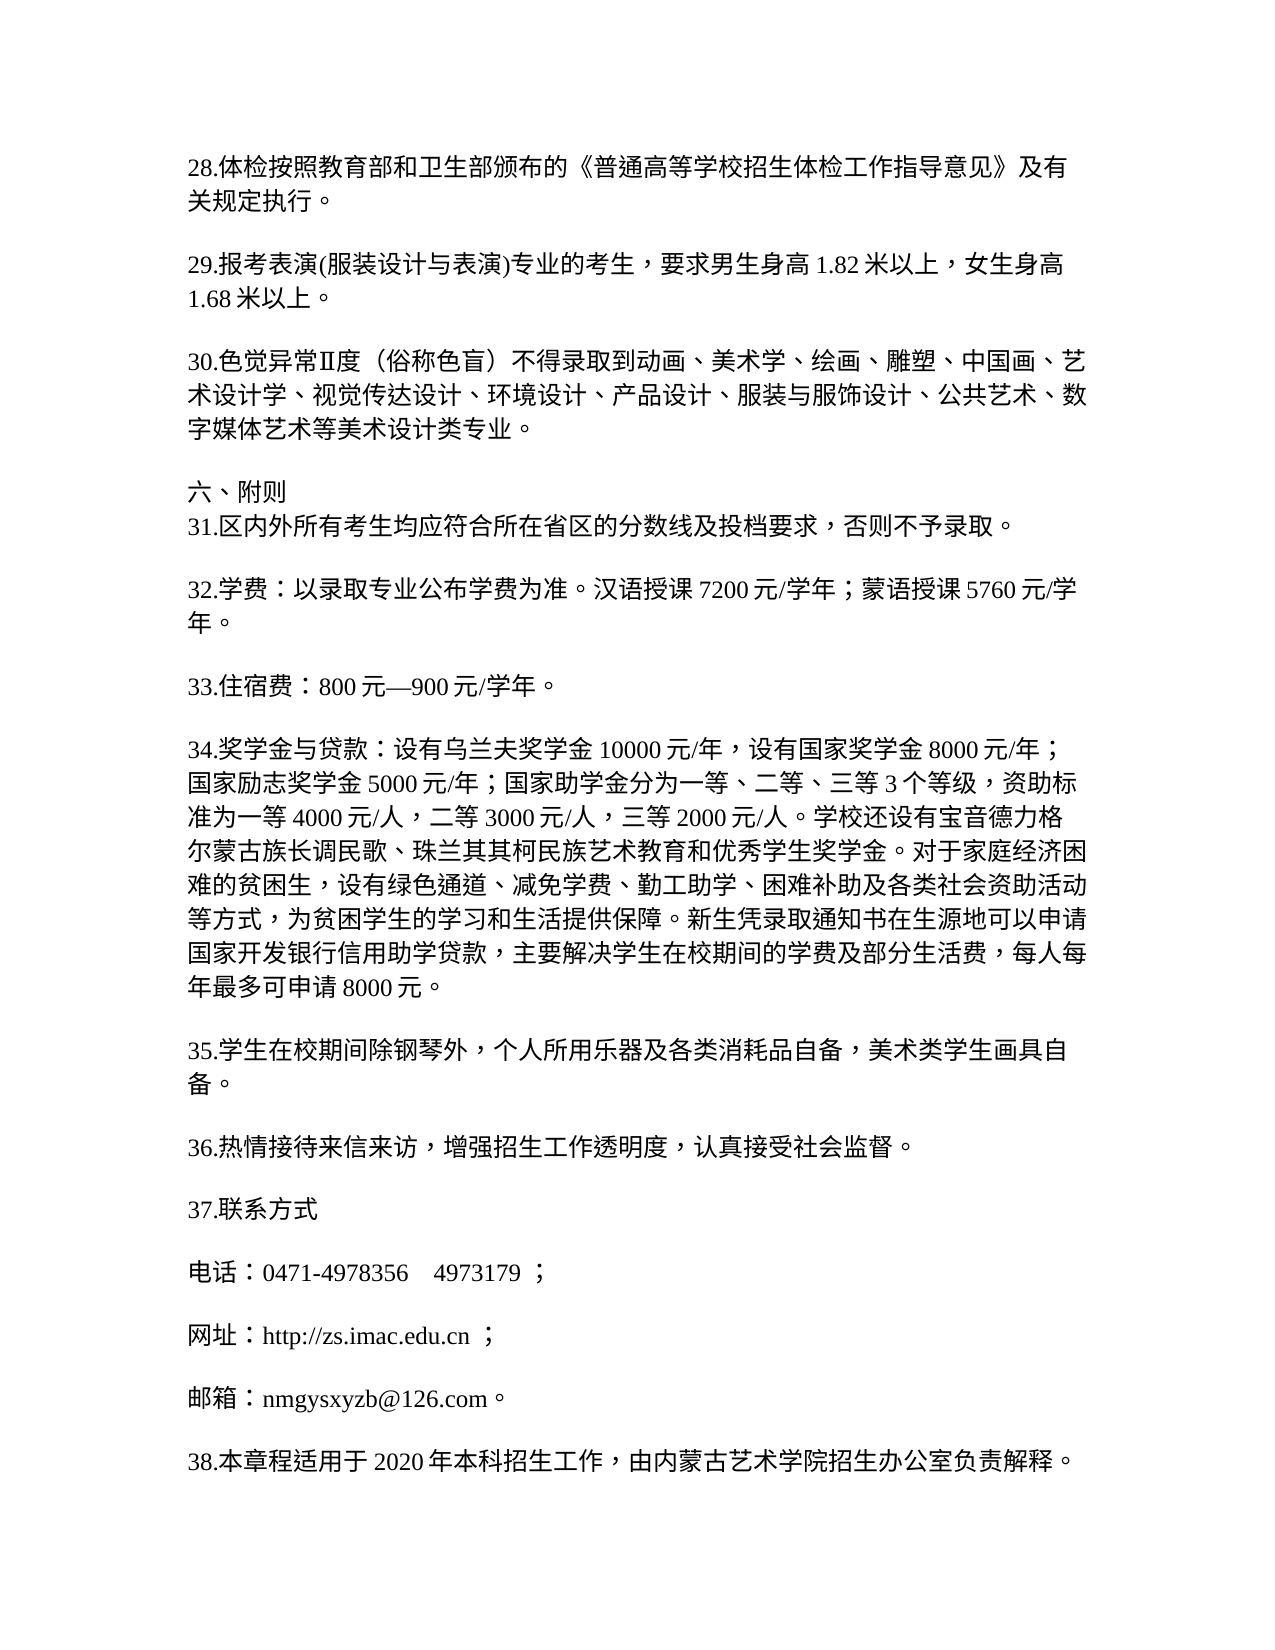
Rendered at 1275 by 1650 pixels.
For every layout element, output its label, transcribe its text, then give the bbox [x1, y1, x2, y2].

text 37.联系方式 [187, 1192, 1087, 1226]
text 电话：0471-4978356 4973179 ； [187, 1255, 1087, 1289]
text 36.热情接待来信来访，增强招生工作透明度，认真接受社会监督。 [187, 1129, 1087, 1163]
text 六、附则 [187, 475, 1087, 509]
text 31.区内外所有考生均应符合所在省区的分数线及投档要求，否则不予录取。 [187, 509, 1087, 543]
text 38.本章程适用于2020年本科招生工作，由内蒙古艺术学院招生办公室负责解释。 [187, 1443, 1087, 1477]
text 35.学生在校期间除钢琴外，个人所用乐器及各类消耗品自备，美术类学生画具自备。 [187, 1032, 1087, 1101]
text 28.体检按照教育部和卫生部颁布的《普通高等学校招生体检工作指导意见》及有关规定执行。 [187, 150, 1087, 218]
text 33.住宿费：800元—900元/学年。 [187, 668, 1087, 702]
text 邮箱：nmgysxyzb@126.com。 [187, 1381, 1087, 1415]
text 29.报考表演(服装设计与表演)专业的考生，要求男生身高1.82米以上，女生身高1.68米以上。 [187, 247, 1087, 315]
text 32.学费：以录取专业公布学费为准。汉语授课7200元/学年；蒙语授课5760元/学年。 [187, 572, 1087, 640]
text 34.奖学金与贷款：设有乌兰夫奖学金10000元/年，设有国家奖学金8000元/年；国家励志奖学金5000元/年；国家助学金分为一等、二等、三等3个等级，资助标准为一等4000元/人，二等3000元/人，三等2000元/人。学校还设有宝音德力格尔蒙古族长调民歌、珠兰其其柯民族艺术教育和优秀学生奖学金。对于家庭经济困难的贫困生，设有绿色通道、减免学费、勤工助学、困难补助及各类社会资助活动等方式，为贫困学生的学习和生活提供保障。新生凭录取通知书在生源地可以申请国家开发银行信用助学贷款，主要解决学生在校期间的学费及部分生活费，每人每年最多可申请8000元。 [187, 731, 1087, 1004]
text 30.色觉异常Ⅱ度（俗称色盲）不得录取到动画、美术学、绘画、雕塑、中国画、艺术设计学、视觉传达设计、环境设计、产品设计、服装与服饰设计、公共艺术、数字媒体艺术等美术设计类专业。 [187, 344, 1087, 446]
text 网址：http://zs.imac.edu.cn ； [187, 1318, 1087, 1352]
